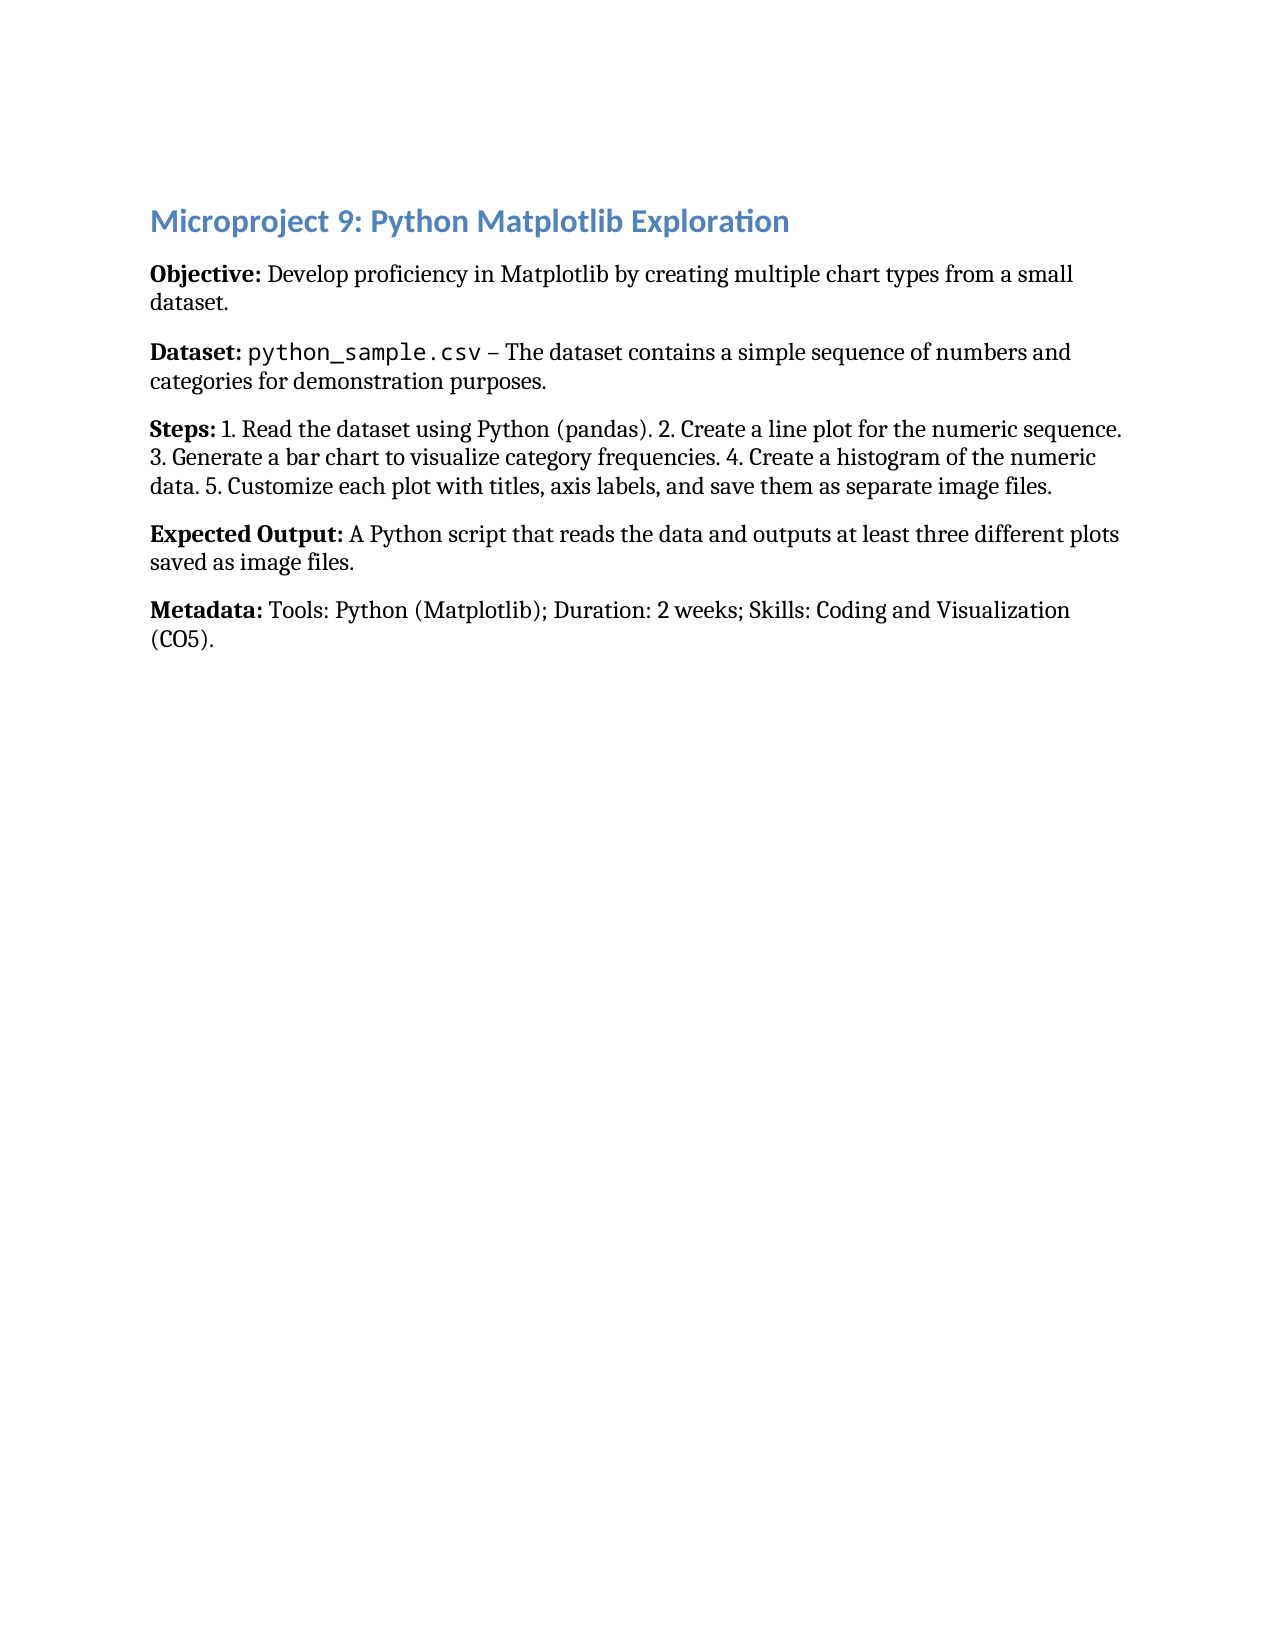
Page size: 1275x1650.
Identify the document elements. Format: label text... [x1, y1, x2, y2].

text Metadata: Tools: Python (Matplotlib); Duration: 2 weeks; Skills: Coding and Visualization (CO5). [150, 596, 1125, 653]
text Expected Output: A Python script that reads the data and outputs at least three different plots saved as image files. [150, 519, 1125, 577]
text Dataset: python_sample.csv – The dataset contains a simple sequence of numbers and categories for demonstration purposes. [150, 336, 1125, 396]
subtitle Microproject 9: Python Matplotlib Exploration [150, 200, 1125, 241]
text Objective: Develop proficiency in Matplotlib by creating multiple chart types from a small dataset. [150, 259, 1125, 317]
text Steps: 1. Read the dataset using Python (pandas). 2. Create a line plot for the numeric sequence. 3. Generate a bar chart to visualize category frequencies. 4. Create a histogram of the numeric data. 5. Customize each plot with titles, axis labels, and save them as separate image files. [150, 414, 1125, 501]
